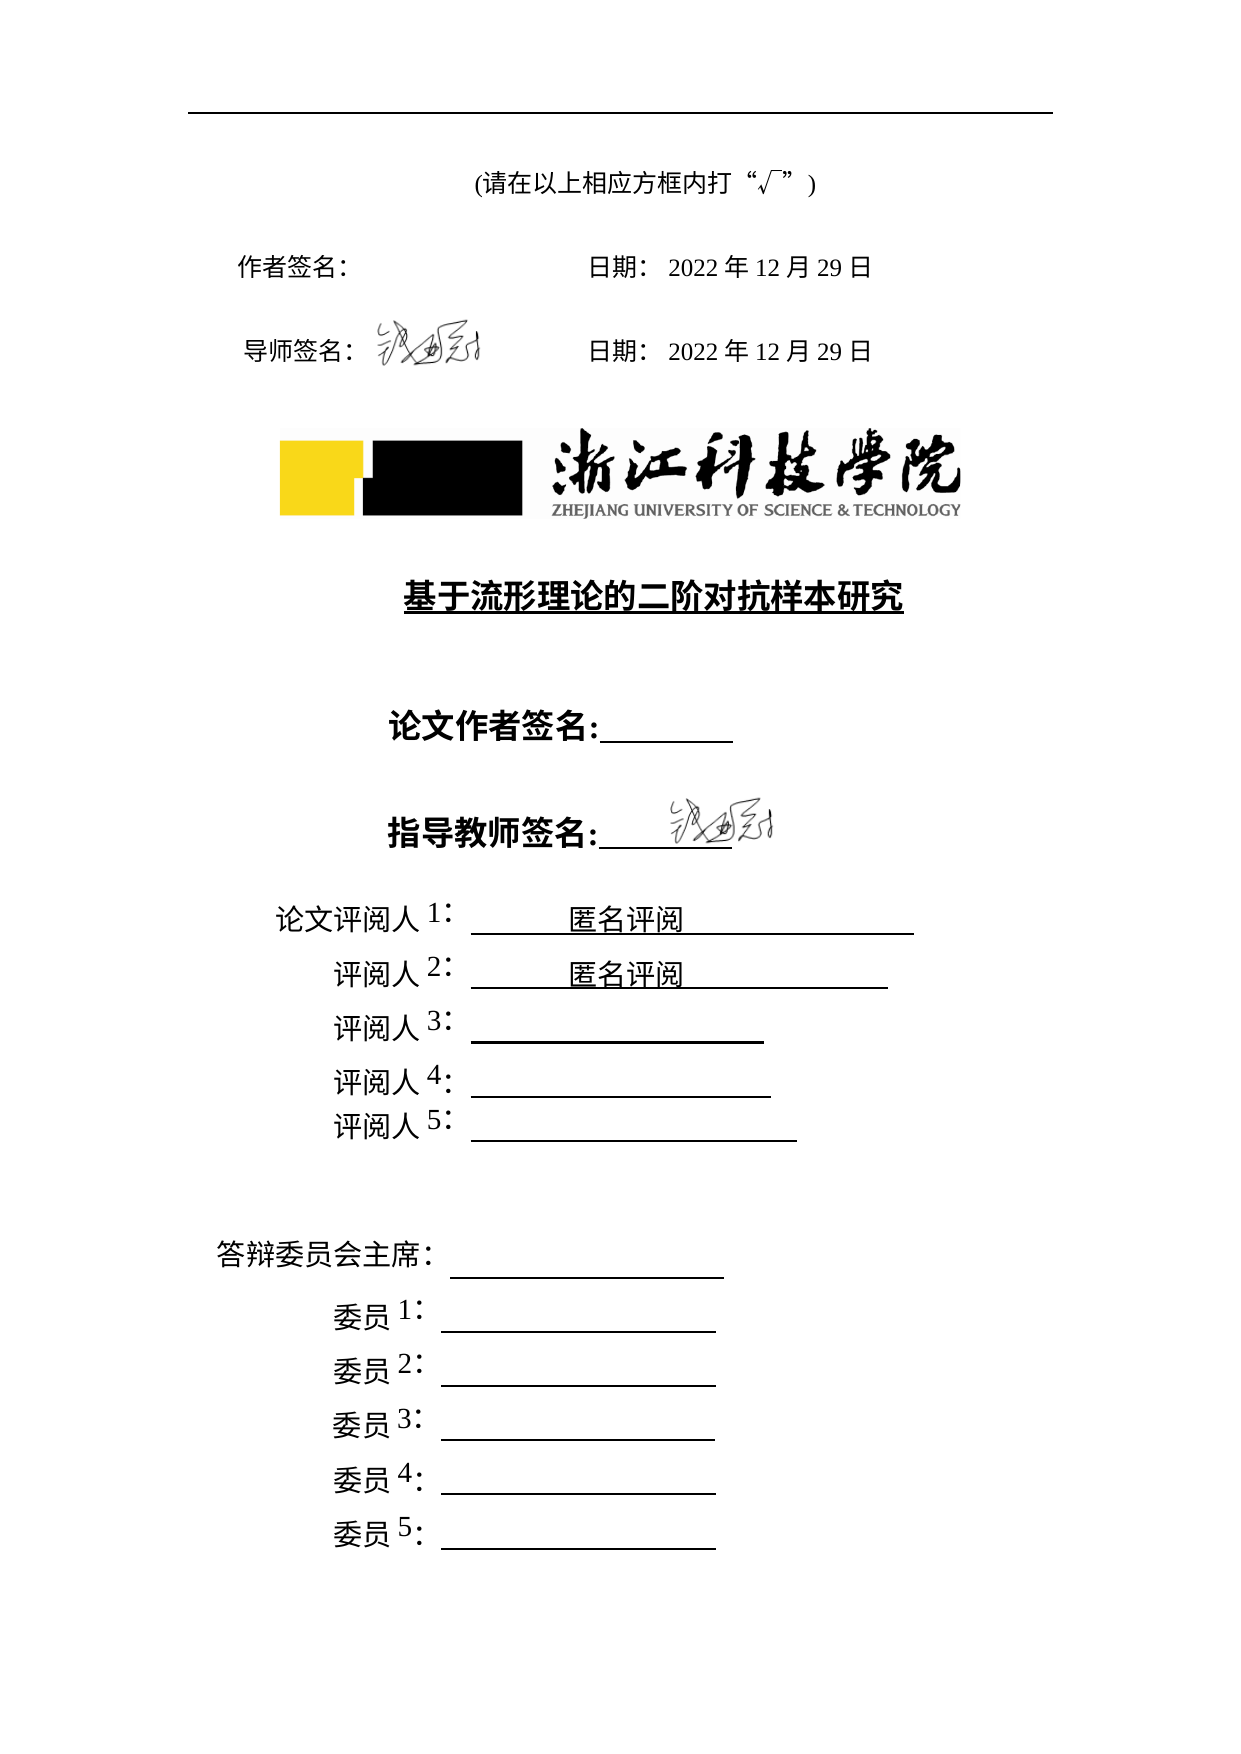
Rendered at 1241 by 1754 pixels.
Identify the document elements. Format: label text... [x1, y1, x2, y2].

picture [372, 314, 485, 371]
text 评阅人4： [275, 1041, 1053, 1095]
picture [665, 792, 778, 849]
text 指导教师签名: [187, 806, 1053, 854]
text 委员4： [275, 1439, 1053, 1493]
text 作者签名： 日期： 2022 年 12 月 29 日 [187, 247, 1053, 284]
text 委员2： [275, 1331, 1053, 1385]
text 答辩委员会主席： [187, 1222, 1053, 1276]
text 委员3： [187, 1385, 1053, 1439]
text 评阅人2： 匿名评阅 [275, 933, 1053, 987]
picture [279, 428, 961, 519]
text 委员5： [275, 1493, 1053, 1547]
text 基于流形理论的二阶对抗样本研究 [187, 570, 1053, 618]
text 导师签名： 日期： 2022 年 12 月 29 日 [187, 331, 372, 367]
text 评阅人3： [187, 987, 1053, 1041]
text 论文评阅人1： 匿名评阅 [187, 879, 1053, 933]
text 委员1： [275, 1276, 1053, 1331]
text 论文作者签名: [187, 700, 1053, 748]
text (请在以上相应方框内打“√”) [187, 164, 1053, 200]
text 导师签名： 日期： 2022 年 12 月 29 日 [485, 331, 1053, 367]
text 评阅人5： [275, 1095, 1053, 1146]
